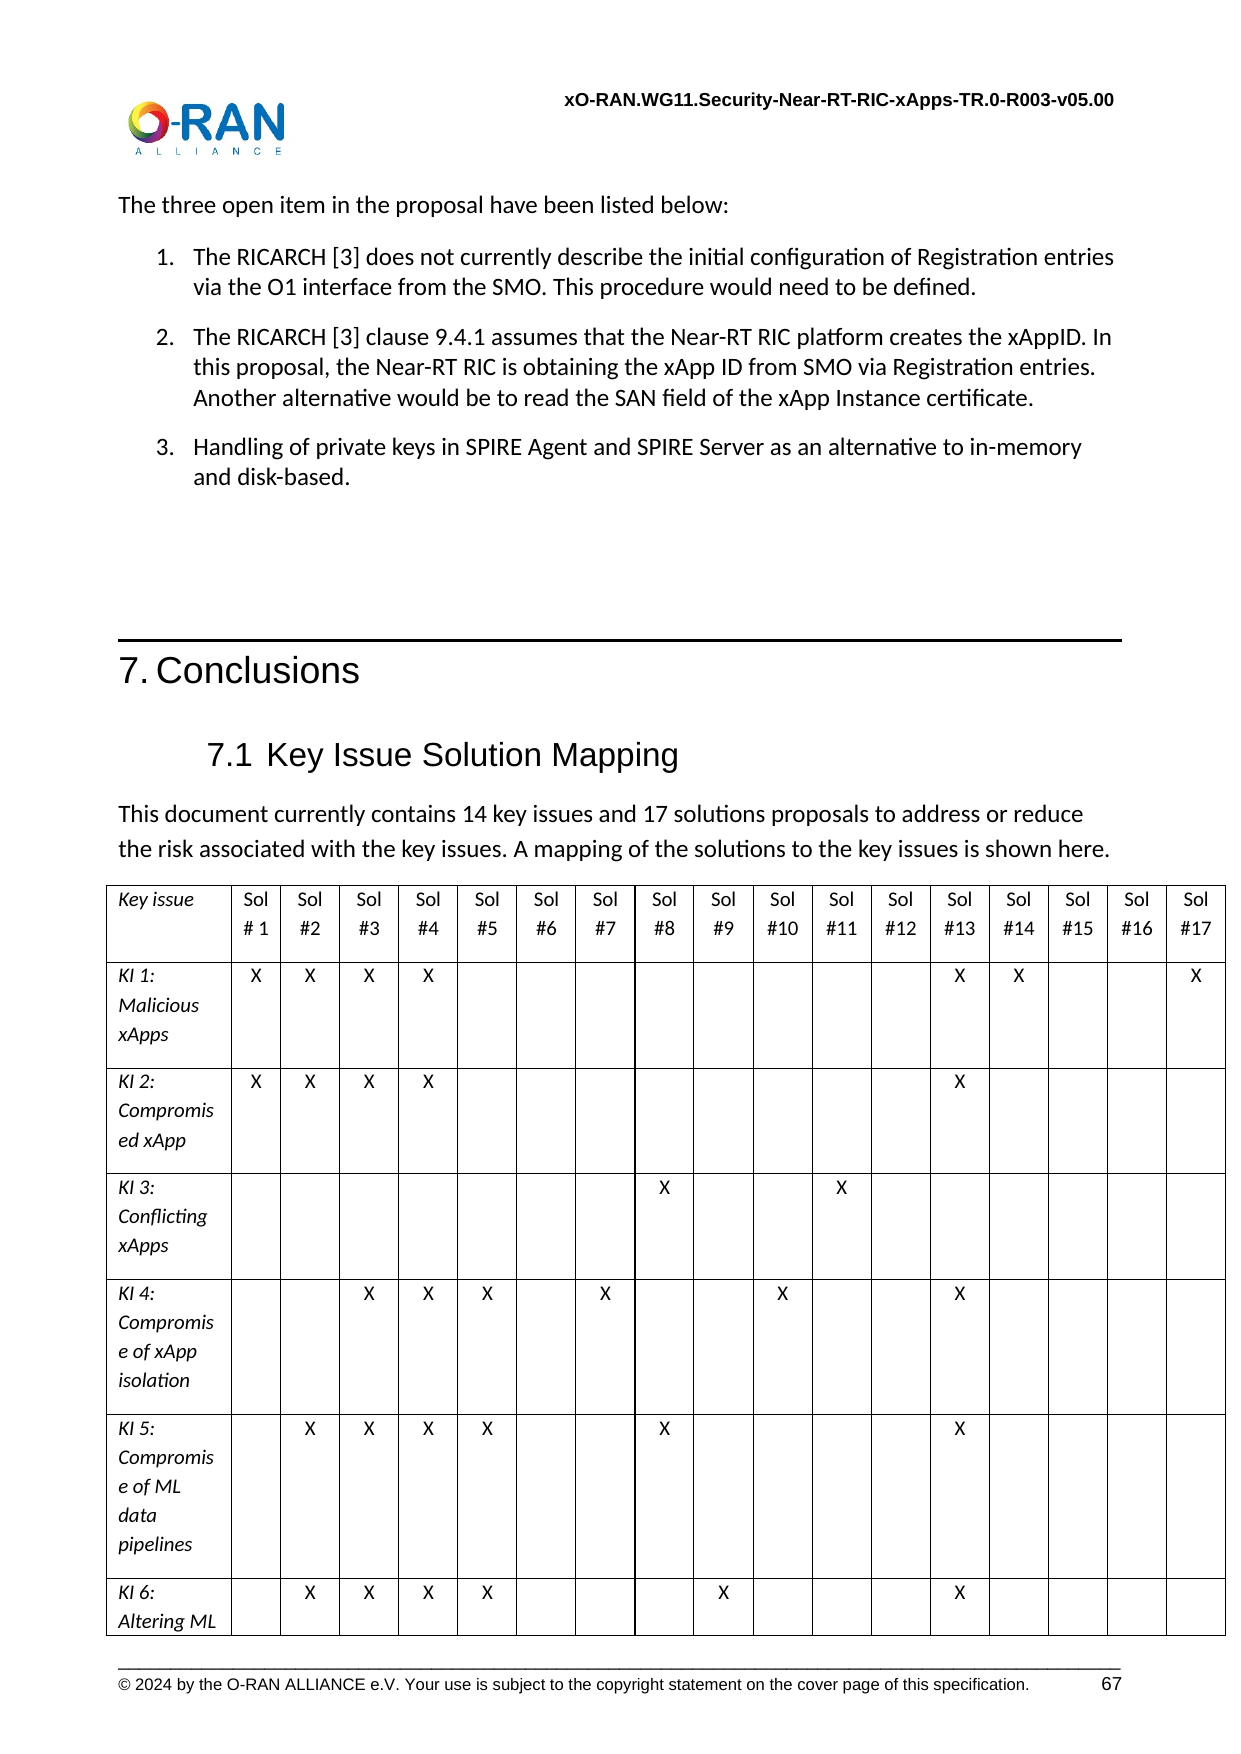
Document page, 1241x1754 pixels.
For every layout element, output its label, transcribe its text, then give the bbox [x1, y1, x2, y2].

table_header Sol #13 [931, 886, 989, 962]
table_cell [576, 963, 634, 1067]
table_cell [1167, 1579, 1225, 1635]
table_cell [813, 1415, 871, 1578]
table_cell X [458, 1415, 516, 1578]
table_cell X [399, 1415, 457, 1578]
table_header Sol #5 [458, 886, 516, 962]
table_cell [576, 1069, 634, 1173]
table_cell [754, 1069, 812, 1173]
table_cell KI 4: Compromise of xApp isolation [107, 1280, 231, 1414]
text The three open item in the proposal have been listed below: [118, 189, 1122, 220]
table_cell [232, 1174, 280, 1279]
table_header Sol #17 [1167, 886, 1225, 962]
table_cell [754, 1415, 812, 1578]
table_cell X [458, 1579, 516, 1635]
table_cell [754, 963, 812, 1067]
table_cell X [931, 1069, 989, 1173]
table_cell X [931, 1280, 989, 1414]
table_cell KI 1: Malicious xApps [107, 963, 231, 1067]
table_cell [754, 1579, 812, 1635]
table_cell [990, 1280, 1048, 1414]
table_cell [636, 1280, 693, 1414]
table_cell X [281, 1579, 339, 1635]
table_cell KI 2: Compromised xApp [107, 1069, 231, 1173]
table_cell X [340, 1579, 398, 1635]
table_cell [694, 1280, 753, 1414]
table_cell [1049, 1174, 1107, 1279]
table_cell [694, 963, 753, 1067]
table_cell [813, 963, 871, 1067]
table_cell [1049, 1415, 1107, 1578]
table_cell X [636, 1415, 693, 1578]
table_cell [232, 1415, 280, 1578]
table_cell X [399, 1280, 457, 1414]
table_cell [576, 1415, 634, 1578]
table_cell [232, 1280, 280, 1414]
table_cell [872, 1415, 930, 1578]
table_cell [1049, 963, 1107, 1067]
table_cell [694, 1415, 753, 1578]
table_cell X [340, 1069, 398, 1173]
table_cell KI 6: Altering ML training models [107, 1579, 231, 1635]
table_cell X [636, 1174, 693, 1279]
table_cell KI 3: Conflicting xApps [107, 1174, 231, 1279]
table_header Sol #8 [636, 886, 693, 962]
table_cell X [990, 963, 1048, 1067]
table_header Sol #6 [517, 886, 575, 962]
table_cell [399, 1174, 457, 1279]
table_cell [990, 1174, 1048, 1279]
table_header Sol #12 [872, 886, 930, 962]
table_cell [636, 1579, 693, 1635]
table_cell [1167, 1280, 1225, 1414]
table_header Sol #11 [813, 886, 871, 962]
table_cell [813, 1069, 871, 1173]
table_cell [232, 1579, 280, 1635]
table_cell [872, 1280, 930, 1414]
table_cell [754, 1174, 812, 1279]
table_cell [1167, 1069, 1225, 1173]
table_header Sol #14 [990, 886, 1048, 962]
table_cell [872, 1069, 930, 1173]
table_cell [636, 1069, 693, 1173]
table_cell X [399, 963, 457, 1067]
table_cell X [340, 1415, 398, 1578]
table_cell X [576, 1280, 634, 1414]
table_cell [872, 1174, 930, 1279]
table_cell [872, 1579, 930, 1635]
table_header Sol #3 [340, 886, 398, 962]
table_cell X [813, 1174, 871, 1279]
table_cell X [931, 1579, 989, 1635]
table_cell [458, 1174, 516, 1279]
table_cell KI 5: Compromise of ML data pipelines [107, 1415, 231, 1578]
subtitle Conclusions [118, 642, 1122, 692]
table_header Sol #16 [1108, 886, 1166, 962]
table_header Sol #2 [281, 886, 339, 962]
table_cell X [458, 1280, 516, 1414]
table_cell X [754, 1280, 812, 1414]
list The RICARCH [3] clause 9.4.1 assumes that the Near-RT RIC platform creates the xAppID. In this proposal, the Near-RT RIC is obtaining the xApp ID from SMO via Registration entries. Another alternative would be to read the SAN field of the xApp Instance certificate. [156, 321, 1122, 412]
table_header Sol #10 [754, 886, 812, 962]
table_header Sol #7 [576, 886, 634, 962]
table_cell [694, 1069, 753, 1173]
table_cell X [281, 963, 339, 1067]
table_cell X [340, 1280, 398, 1414]
table_cell [458, 1069, 516, 1173]
list Handling of private keys in SPIRE Agent and SPIRE Server as an alternative to in-memory and disk-based. [156, 431, 1122, 492]
table_cell [931, 1174, 989, 1279]
table_cell [517, 1174, 575, 1279]
table_cell [517, 963, 575, 1067]
picture [118, 88, 298, 166]
table_cell [576, 1579, 634, 1635]
table_cell [1108, 1174, 1166, 1279]
table_cell [1167, 1415, 1225, 1578]
table_cell [517, 1280, 575, 1414]
text This document currently contains 14 key issues and 17 solutions proposals to address or reduce the risk associated with the key issues. A mapping of the solutions to the key issues is shown here. [118, 798, 1122, 864]
table_cell [576, 1174, 634, 1279]
table_header Sol #4 [399, 886, 457, 962]
table_cell [636, 963, 693, 1067]
table_cell [1108, 1579, 1166, 1635]
table_cell [1108, 1280, 1166, 1414]
table_cell X [931, 963, 989, 1067]
table_header Sol #9 [694, 886, 753, 962]
table_cell [694, 1174, 753, 1279]
table_cell [340, 1174, 398, 1279]
subtitle Key Issue Solution Mapping [206, 736, 1122, 774]
table_cell X [931, 1415, 989, 1578]
table_cell X [1167, 963, 1225, 1067]
table_header Key issue [107, 886, 231, 962]
table_cell X [232, 1069, 280, 1173]
table_cell [1049, 1069, 1107, 1173]
table_cell [517, 1069, 575, 1173]
table_cell [813, 1280, 871, 1414]
table_cell [517, 1415, 575, 1578]
table_cell [1049, 1280, 1107, 1414]
table_cell [458, 963, 516, 1067]
table_cell [281, 1280, 339, 1414]
table_cell [1108, 1069, 1166, 1173]
table_cell [872, 963, 930, 1067]
table_cell [517, 1579, 575, 1635]
table_cell X [694, 1579, 753, 1635]
table_cell X [232, 963, 280, 1067]
table_header Sol # 1 [232, 886, 280, 962]
table_cell X [399, 1579, 457, 1635]
table_cell [990, 1069, 1048, 1173]
table_header Sol #15 [1049, 886, 1107, 962]
table_cell [990, 1579, 1048, 1635]
table_cell [1108, 963, 1166, 1067]
table_cell X [281, 1069, 339, 1173]
table_cell [813, 1579, 871, 1635]
table_cell [1108, 1415, 1166, 1578]
list The RICARCH [3] does not currently describe the initial configuration of Registration entries via the O1 interface from the SMO. This procedure would need to be defined. [156, 241, 1122, 302]
table_cell [1049, 1579, 1107, 1635]
table_cell X [399, 1069, 457, 1173]
table_cell X [340, 963, 398, 1067]
table_cell X [281, 1415, 339, 1578]
table_cell [990, 1415, 1048, 1578]
table_cell [281, 1174, 339, 1279]
table_cell [1167, 1174, 1225, 1279]
